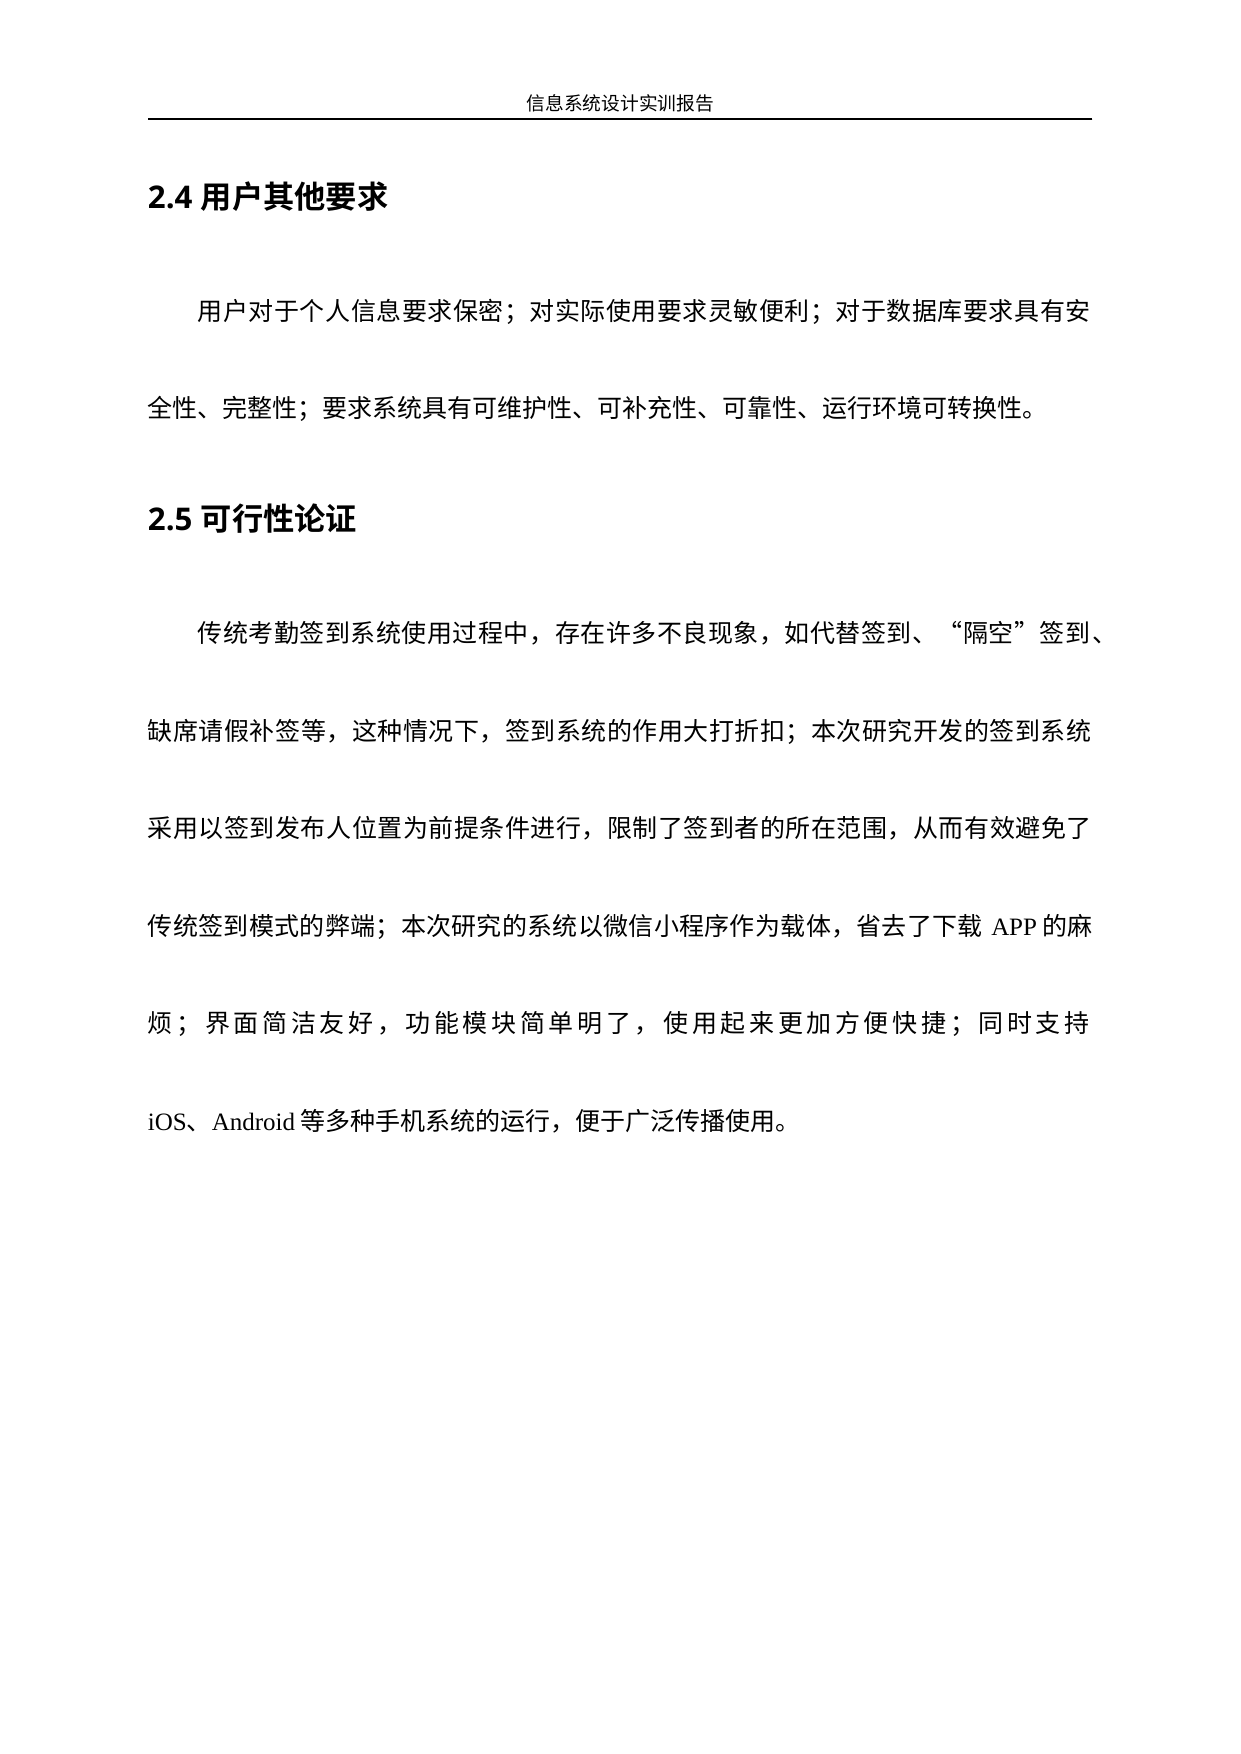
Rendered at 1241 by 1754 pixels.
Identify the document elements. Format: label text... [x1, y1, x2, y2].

text 用户对于个人信息要求保密；对实际使用要求灵敏便利；对于数据库要求具有安全性、完整性；要求系统具有可维护性、可补充性、可靠性、运行环境可转换性。 [148, 277, 1092, 439]
subtitle 2.5 可行性论证 [148, 484, 1092, 549]
subtitle 2.4 用户其他要求 [148, 162, 1092, 227]
text 传统考勤签到系统使用过程中，存在许多不良现象，如代替签到、“隔空”签到、缺席请假补签等，这种情况下，签到系统的作用大打折扣；本次研究开发的签到系统采用以签到发布人位置为前提条件进行，限制了签到者的所在范围，从而有效避免了传统签到模式的弊端；本次研究的系统以微信小程序作为载体，省去了下载APP的麻烦；界面简洁友好，功能模块简单明了，使用起来更加方便快捷；同时支持iOS、Android等多种手机系统的运行，便于广泛传播使用。 [148, 599, 1092, 1152]
